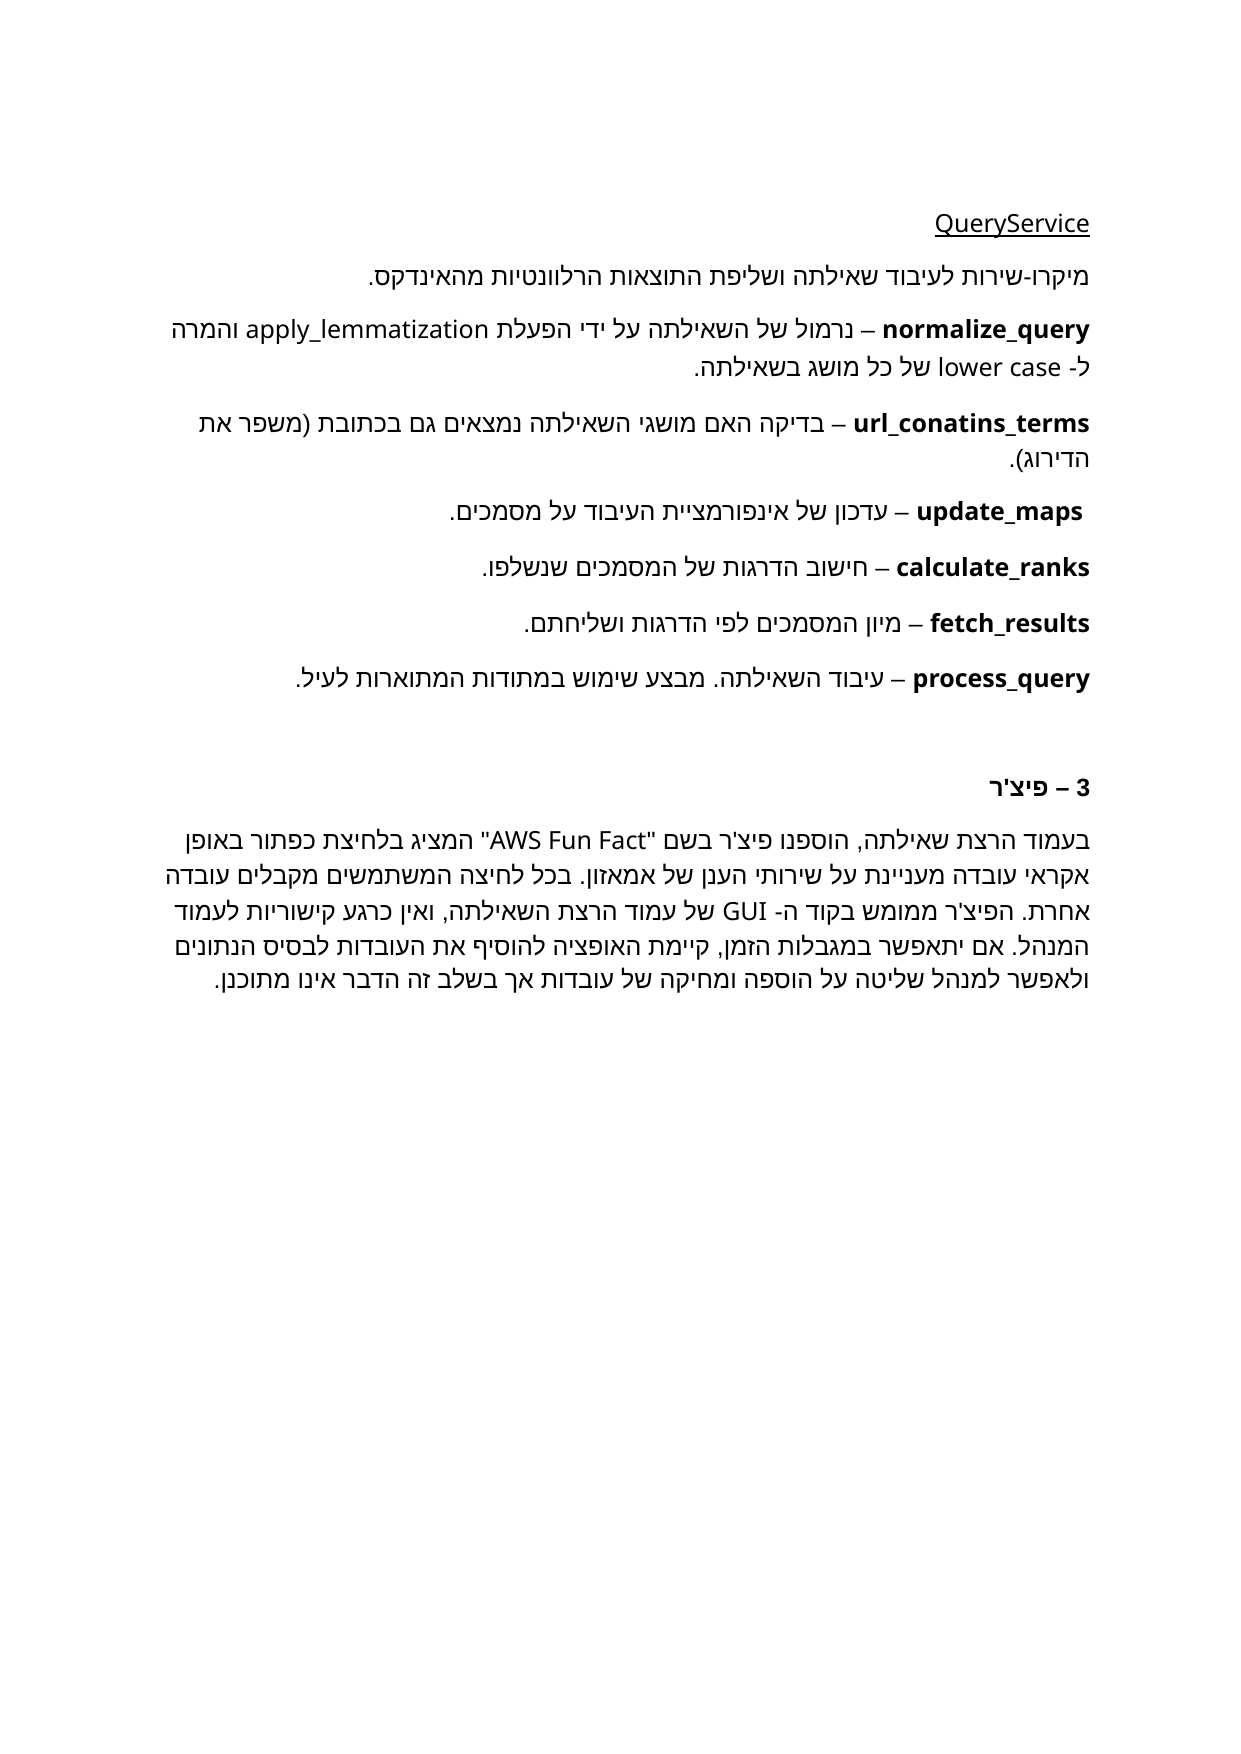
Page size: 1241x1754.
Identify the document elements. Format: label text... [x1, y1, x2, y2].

text QueryService [150, 206, 1090, 240]
text process_query – עיבוד השאילתה. מבצע שימוש במתודות המתוארות לעיל. [150, 661, 1090, 695]
text url_conatins_terms – בדיקה האם מושגי השאילתה נמצאים גם בכתובת (משפר את הדירוג). [150, 406, 1090, 473]
text calculate_ranks – חישוב הדרגות של המסמכים שנשלפו. [150, 549, 1090, 583]
text בעמוד הרצת שאילתה, הוספנו פיצ'ר בשם "AWS Fun Fact" המציג בלחיצת כפתור באופן אקראי עובדה מעניינת על שירותי הענן של אמאזון. בכל לחיצה המשתמשים מקבלים עובדה אחרת. הפיצ'ר ממומש בקוד ה- GUI של עמוד הרצת השאילתה, ואין כרגע קישוריות לעמוד המנהל. אם יתאפשר במגבלות הזמן, קיימת האופציה להוסיף את העובדות לבסיס הנתונים ולאפשר למנהל שליטה על הוספה ומחיקה של עובדות אך בשלב זה הדבר אינו מתוכנן. [150, 822, 1090, 994]
text מיקרו-שירות לעיבוד שאילתה ושליפת התוצאות הרלוונטיות מהאינדקס. [150, 262, 1090, 290]
text fetch_results – מיון המסמכים לפי הדרגות ושליחתם. [150, 605, 1090, 639]
text 3 – פיצ'ר [150, 773, 1090, 801]
text normalize_query – נרמול של השאילתה על ידי הפעלת apply_lemmatization והמרה ל- lower case של כל מושג בשאילתה. [150, 311, 1090, 384]
text update_maps – עדכון של אינפורמציית העיבוד על מסמכים. [150, 493, 1090, 528]
